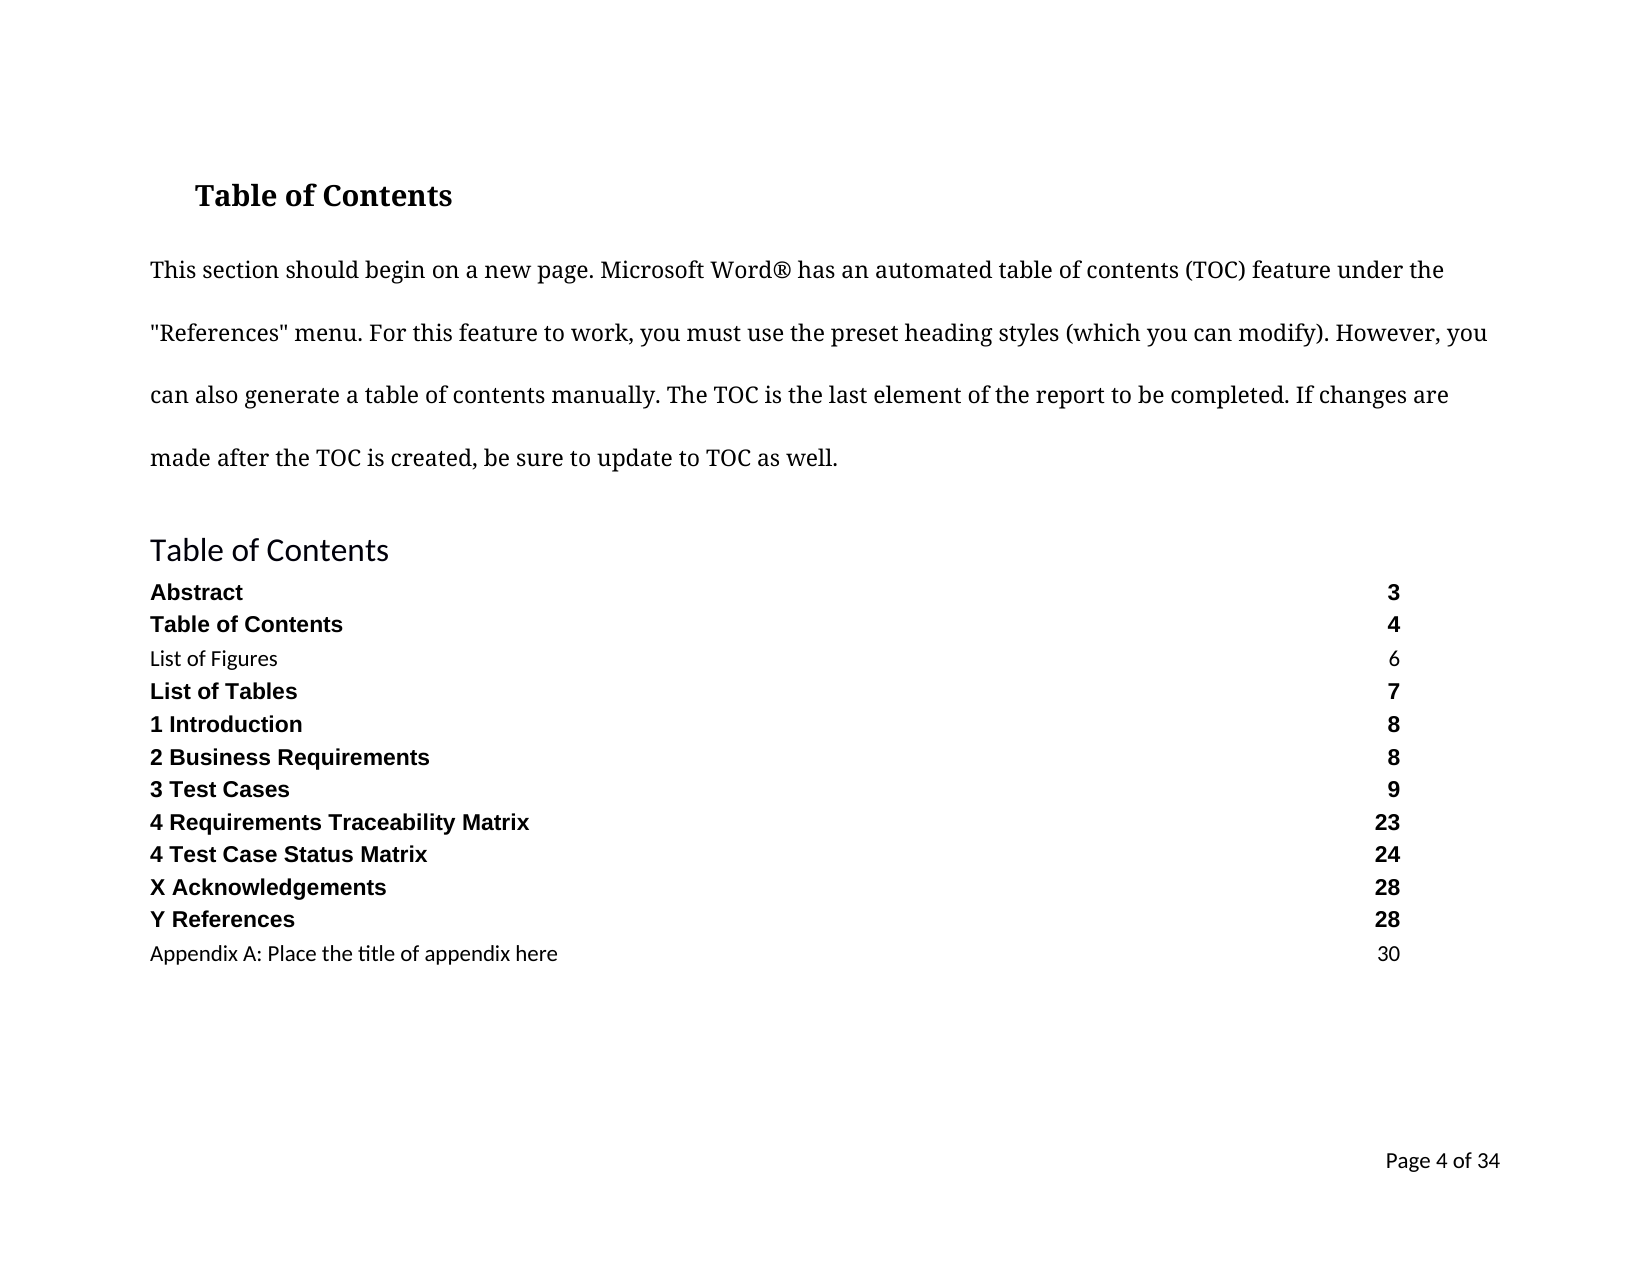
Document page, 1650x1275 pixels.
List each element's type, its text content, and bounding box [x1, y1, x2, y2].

text Table of Contents [150, 529, 1500, 570]
subtitle Table of Contents [150, 175, 1500, 215]
text This section should begin on a new page. Microsoft Word® has an automated table of contents (TOC) feature under the "References" menu. For this feature to work, you must use the preset heading styles (which you can modify). However, you can also generate a table of contents manually. The TOC is the last element of the report to be completed. If changes are made after the TOC is created, be sure to update to TOC as well. [150, 254, 1500, 473]
